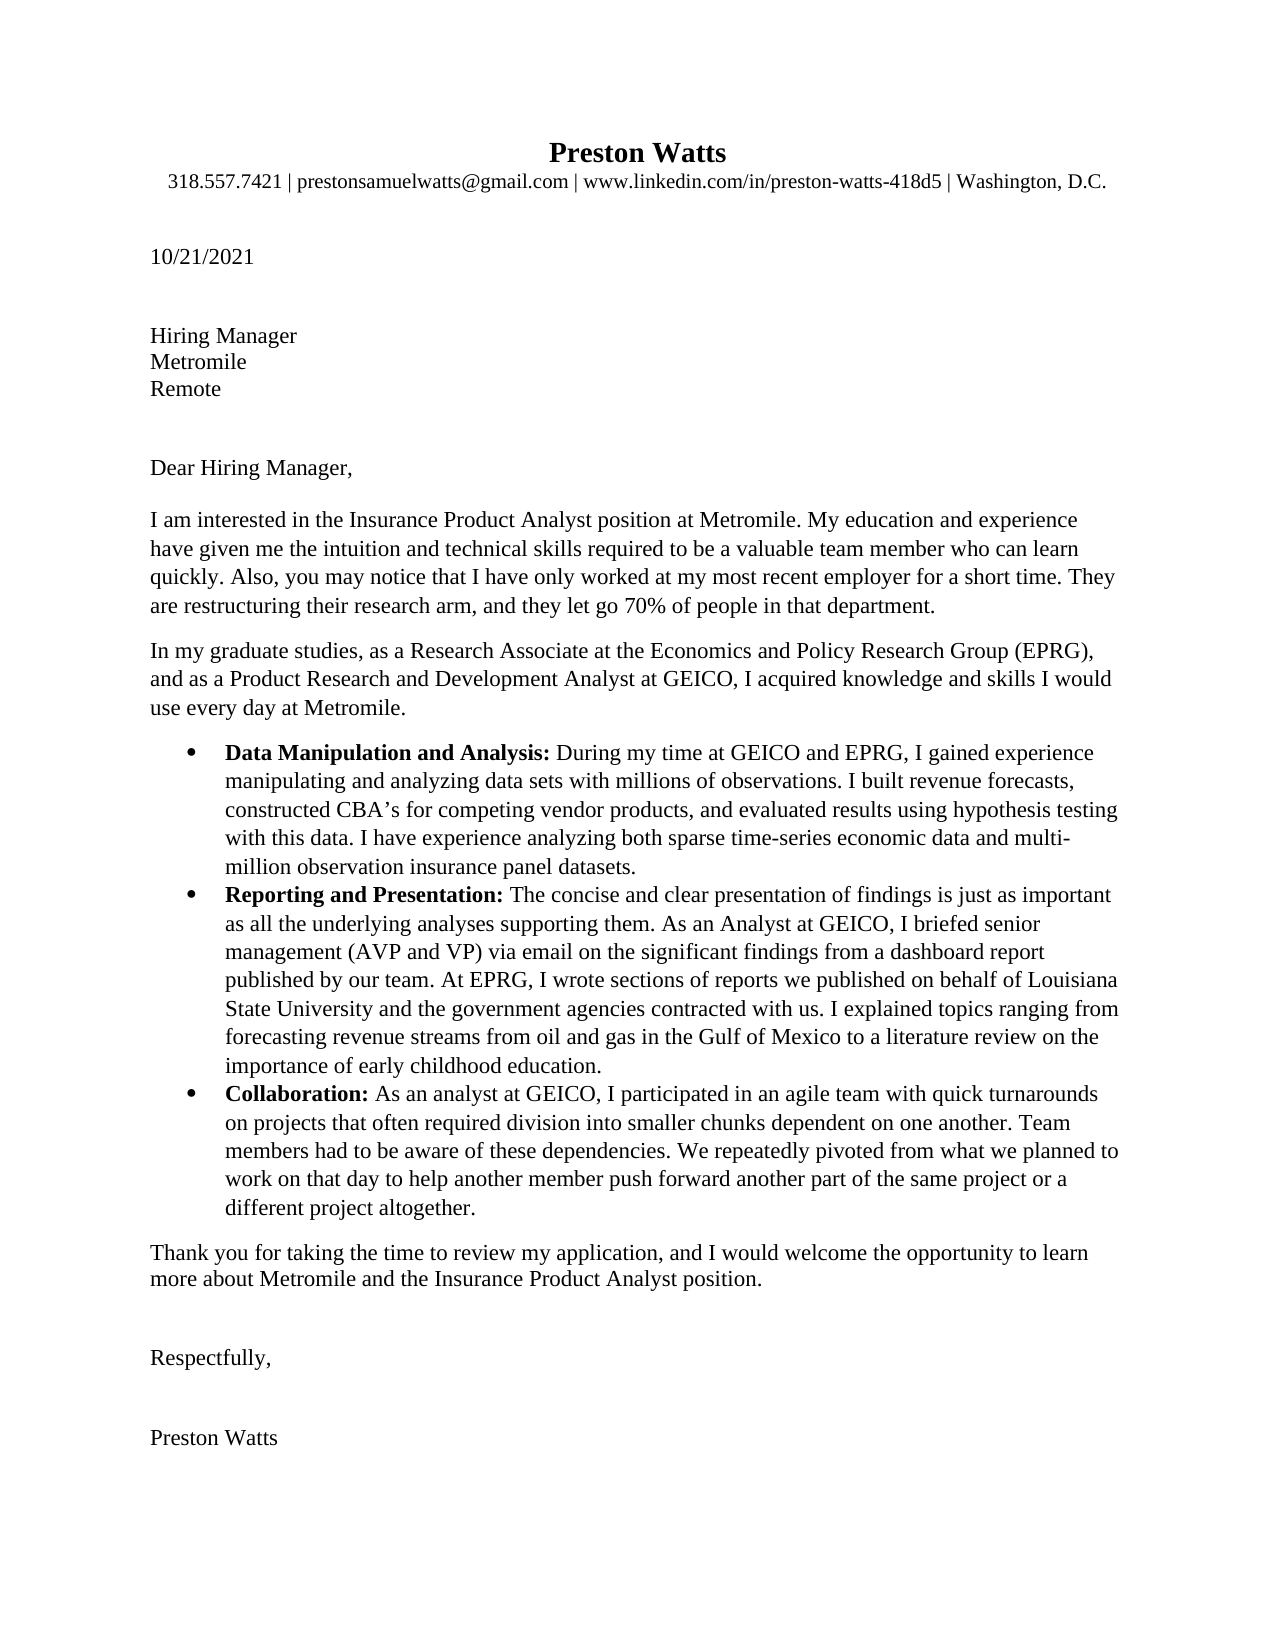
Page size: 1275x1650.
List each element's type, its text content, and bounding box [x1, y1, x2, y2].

list Reporting and Presentation: The concise and clear presentation of findings is just as important as all the underlying analyses supporting them. As an Analyst at GEICO, I briefed senior management (AVP and VP) via email on the significant findings from a dashboard report published by our team. At EPRG, I wrote sections of reports we published on behalf of Louisiana State University and the government agencies contracted with us. I explained topics ranging from forecasting revenue streams from oil and gas in the Gulf of Mexico to a literature review on the importance of early childhood education. [187, 881, 1125, 1078]
text I am interested in the Insurance Product Analyst position at Metromile. My education and experience have given me the intuition and technical skills required to be a valuable team member who can learn quickly. Also, you may notice that I have only worked at my most recent employer for a short time. They are restructuring their research arm, and they let go 70% of people in that department. [150, 507, 1125, 618]
text Remote [150, 375, 1125, 401]
text 318.557.7421 | prestonsamuelwatts@gmail.com | www.linkedin.com/in/preston-watts-418d5 | Washington, D.C. [150, 168, 1125, 193]
list Collaboration: As an analyst at GEICO, I participated in an agile team with quick turnarounds on projects that often required division into smaller chunks dependent on one another. Team members had to be aware of these dependencies. We repeatedly pivoted from what we planned to work on that day to help another member push forward another part of the same project or a different project altogether. [187, 1080, 1125, 1220]
text Hiring Manager [150, 322, 1125, 348]
text Respectfully, [150, 1344, 1125, 1371]
text Dear Hiring Manager, [150, 454, 1125, 480]
text 10/21/2021 [150, 243, 1125, 269]
list Data Manipulation and Analysis: During my time at GEICO and EPRG, I gained experience manipulating and analyzing data sets with millions of observations. I built revenue forecasts, constructed CBA’s for competing vendor products, and evaluated results using hypothesis testing with this data. I have experience analyzing both sparse time-series economic data and multi-million observation insurance panel datasets. [187, 739, 1125, 879]
text Preston Watts [150, 1423, 1125, 1450]
text In my graduate studies, as a Research Associate at the Economics and Policy Research Group (EPRG), and as a Product Research and Development Analyst at GEICO, I acquired knowledge and skills I would use every day at Metromile. [150, 637, 1125, 720]
text Metromile [150, 348, 1125, 375]
text Thank you for taking the time to review my application, and I would welcome the opportunity to learn more about Metromile and the Insurance Product Analyst position. [150, 1239, 1125, 1292]
text Preston Watts [150, 135, 1125, 168]
